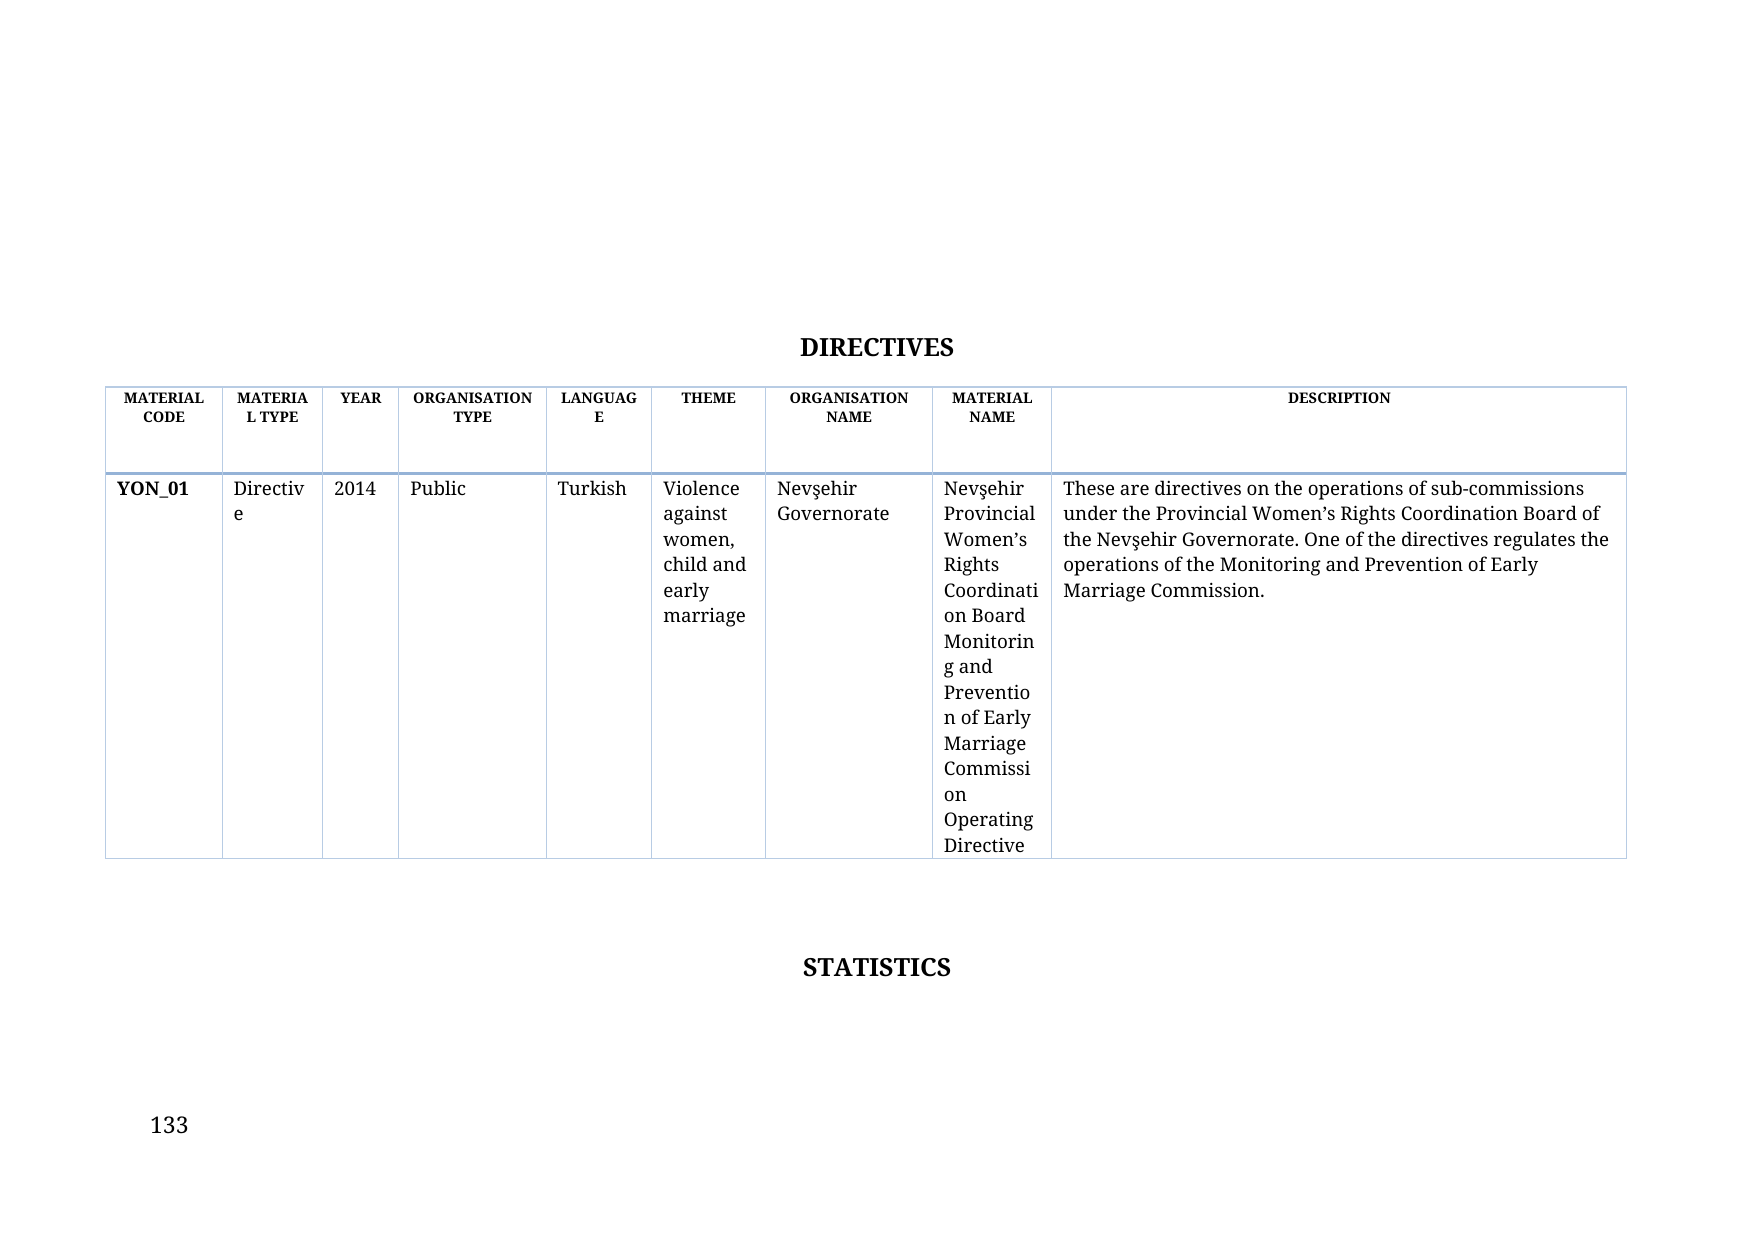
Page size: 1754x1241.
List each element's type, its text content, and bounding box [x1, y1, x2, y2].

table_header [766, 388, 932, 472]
text STATISTICS [150, 950, 1604, 984]
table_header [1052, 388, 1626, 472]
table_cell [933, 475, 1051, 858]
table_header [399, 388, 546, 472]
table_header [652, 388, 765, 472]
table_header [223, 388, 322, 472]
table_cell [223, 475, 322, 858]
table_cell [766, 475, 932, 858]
text DIRECTIVES [150, 329, 1604, 363]
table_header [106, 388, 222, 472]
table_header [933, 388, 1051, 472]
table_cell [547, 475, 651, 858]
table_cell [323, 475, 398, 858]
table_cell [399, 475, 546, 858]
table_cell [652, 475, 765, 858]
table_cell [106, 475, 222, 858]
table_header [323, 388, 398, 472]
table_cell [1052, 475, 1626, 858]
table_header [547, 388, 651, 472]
